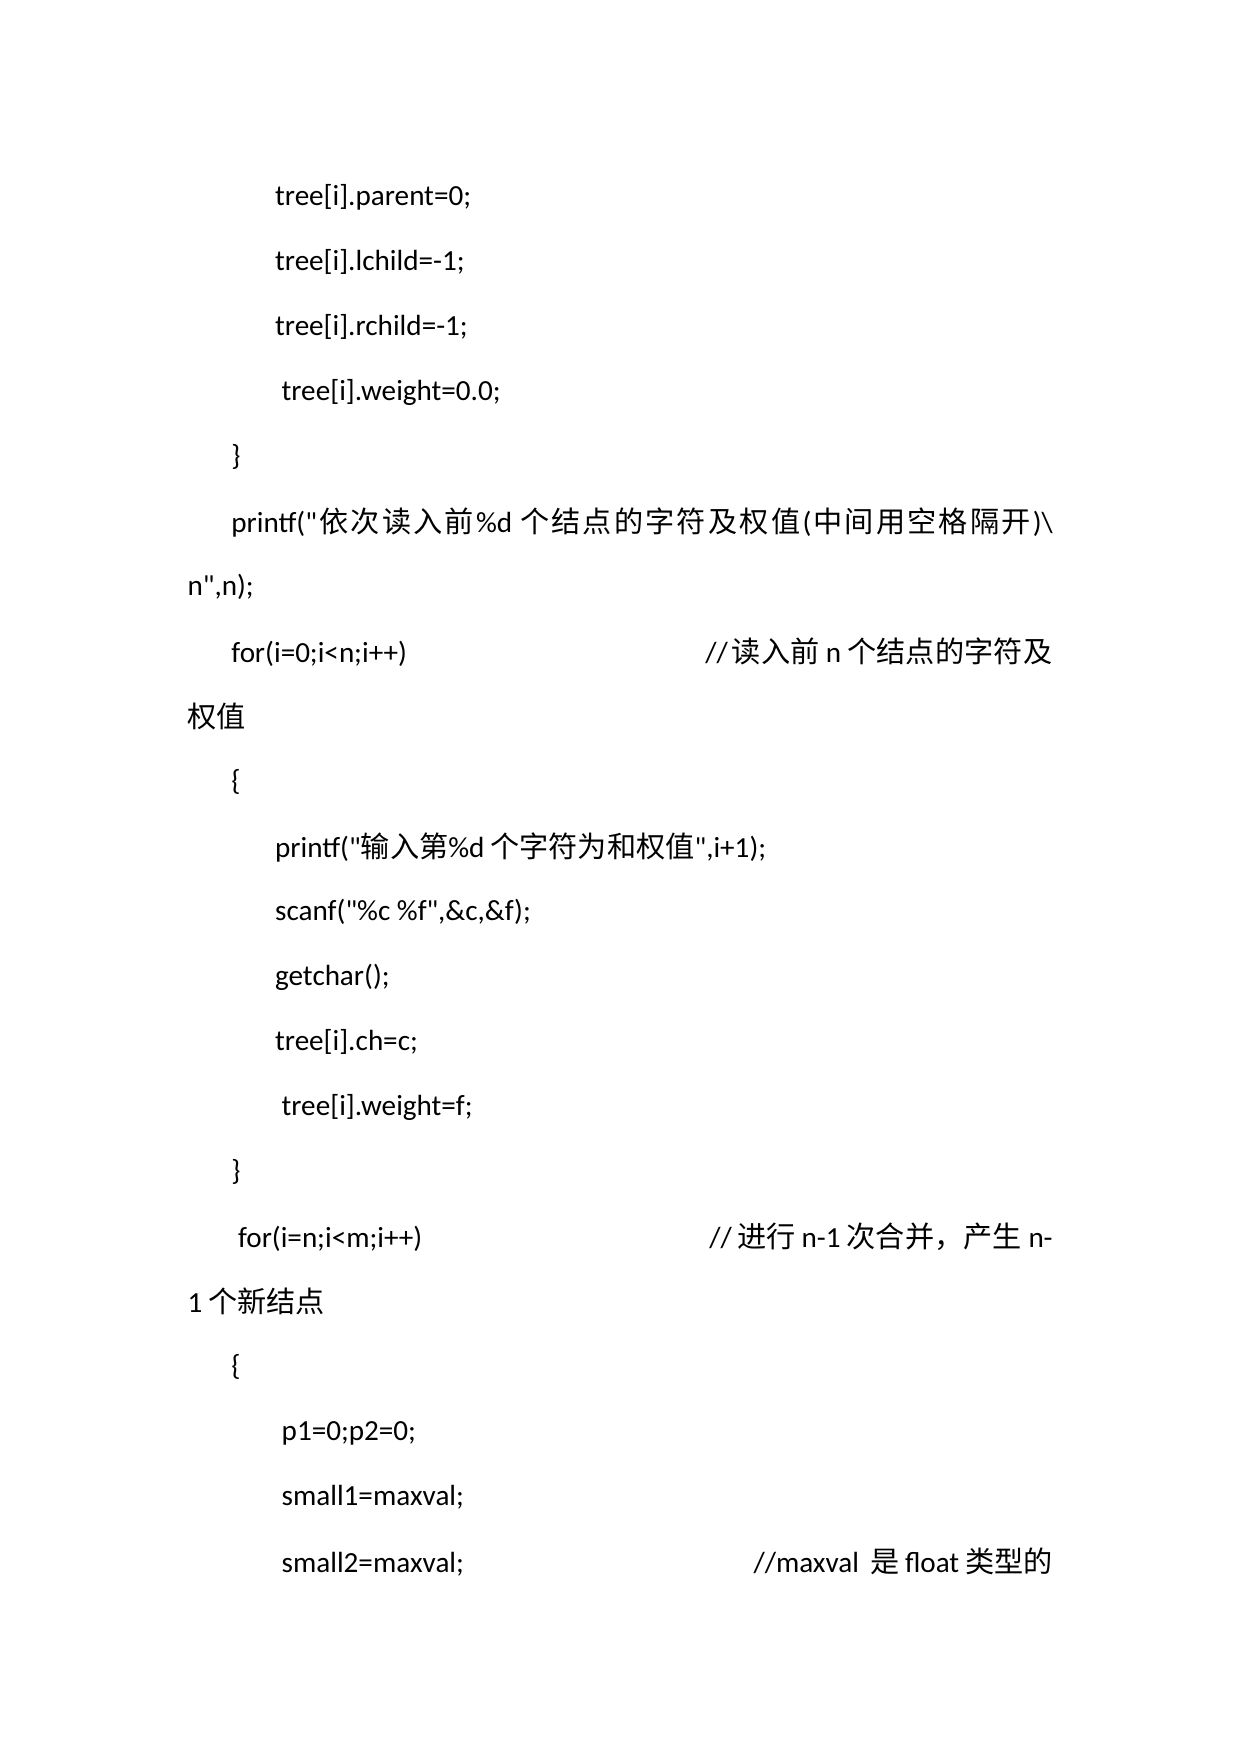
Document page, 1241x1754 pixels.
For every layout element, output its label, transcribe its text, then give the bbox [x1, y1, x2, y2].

list tree[i].lchild=-1; [187, 227, 1053, 292]
list printf("依次读入前%d个结点的字符及权值(中间用空格隔开)\n",n); [187, 487, 1053, 617]
list } [187, 422, 1053, 487]
list tree[i].ch=c; [187, 1007, 1053, 1072]
list tree[i].weight=0.0; [187, 357, 1053, 422]
list tree[i].parent=0; [187, 162, 1053, 227]
list tree[i].weight=f; [187, 1072, 1053, 1137]
list for(i=n;i<m;i++) //进行n-1次合并，产生n-1个新结点 [187, 1202, 1053, 1332]
list scanf("%c %f",&c,&f); [187, 877, 1053, 942]
list small1=maxval; [187, 1462, 1053, 1527]
list tree[i].rchild=-1; [187, 292, 1053, 357]
list getchar(); [187, 942, 1053, 1007]
list printf("输入第%d个字符为和权值",i+1); [187, 812, 1053, 877]
list { [187, 747, 1053, 812]
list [187, 1527, 1053, 1592]
list } [187, 1137, 1053, 1202]
list { [187, 1332, 1053, 1397]
list for(i=0;i<n;i++) //读入前n个结点的字符及权值 [187, 617, 1053, 747]
list p1=0;p2=0; [187, 1397, 1053, 1462]
